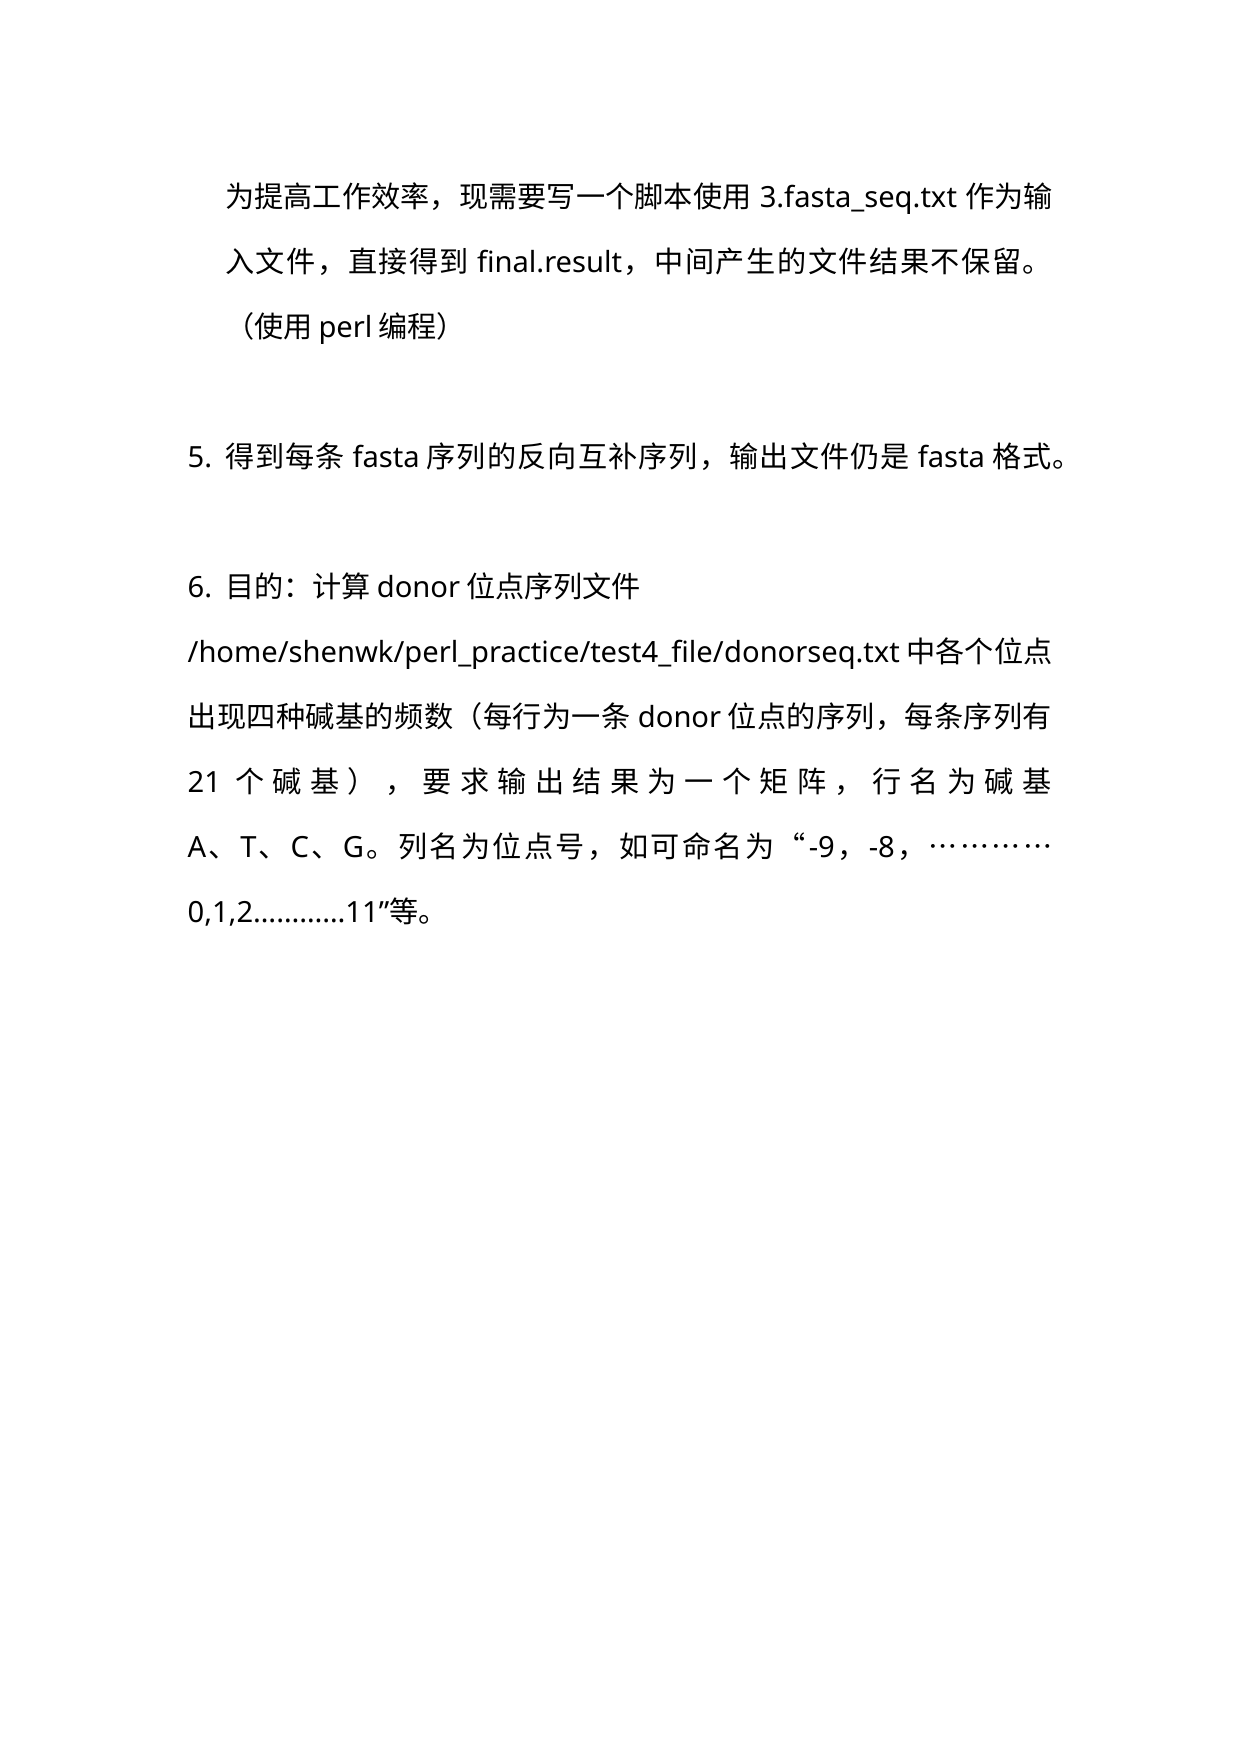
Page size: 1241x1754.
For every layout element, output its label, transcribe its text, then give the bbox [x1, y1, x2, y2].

text 为提高工作效率，现需要写一个脚本使用3.fasta_seq.txt 作为输入文件，直接得到final.result，中间产生的文件结果不保留。（使用perl编程） [225, 162, 1053, 357]
list 目的：计算donor位点序列文件 [187, 552, 1053, 617]
list 得到每条fasta序列的反向互补序列，输出文件仍是fasta格式。 [187, 422, 1053, 552]
text /home/shenwk/perl_practice/test4_file/donorseq.txt中各个位点出现四种碱基的频数（每行为一条donor位点的序列，每条序列有21个碱基），要求输出结果为一个矩阵，行名为碱基A、T、C、G。列名为位点号，如可命名为“-9，-8，…………0,1,2…………11”等。 [187, 617, 1053, 942]
